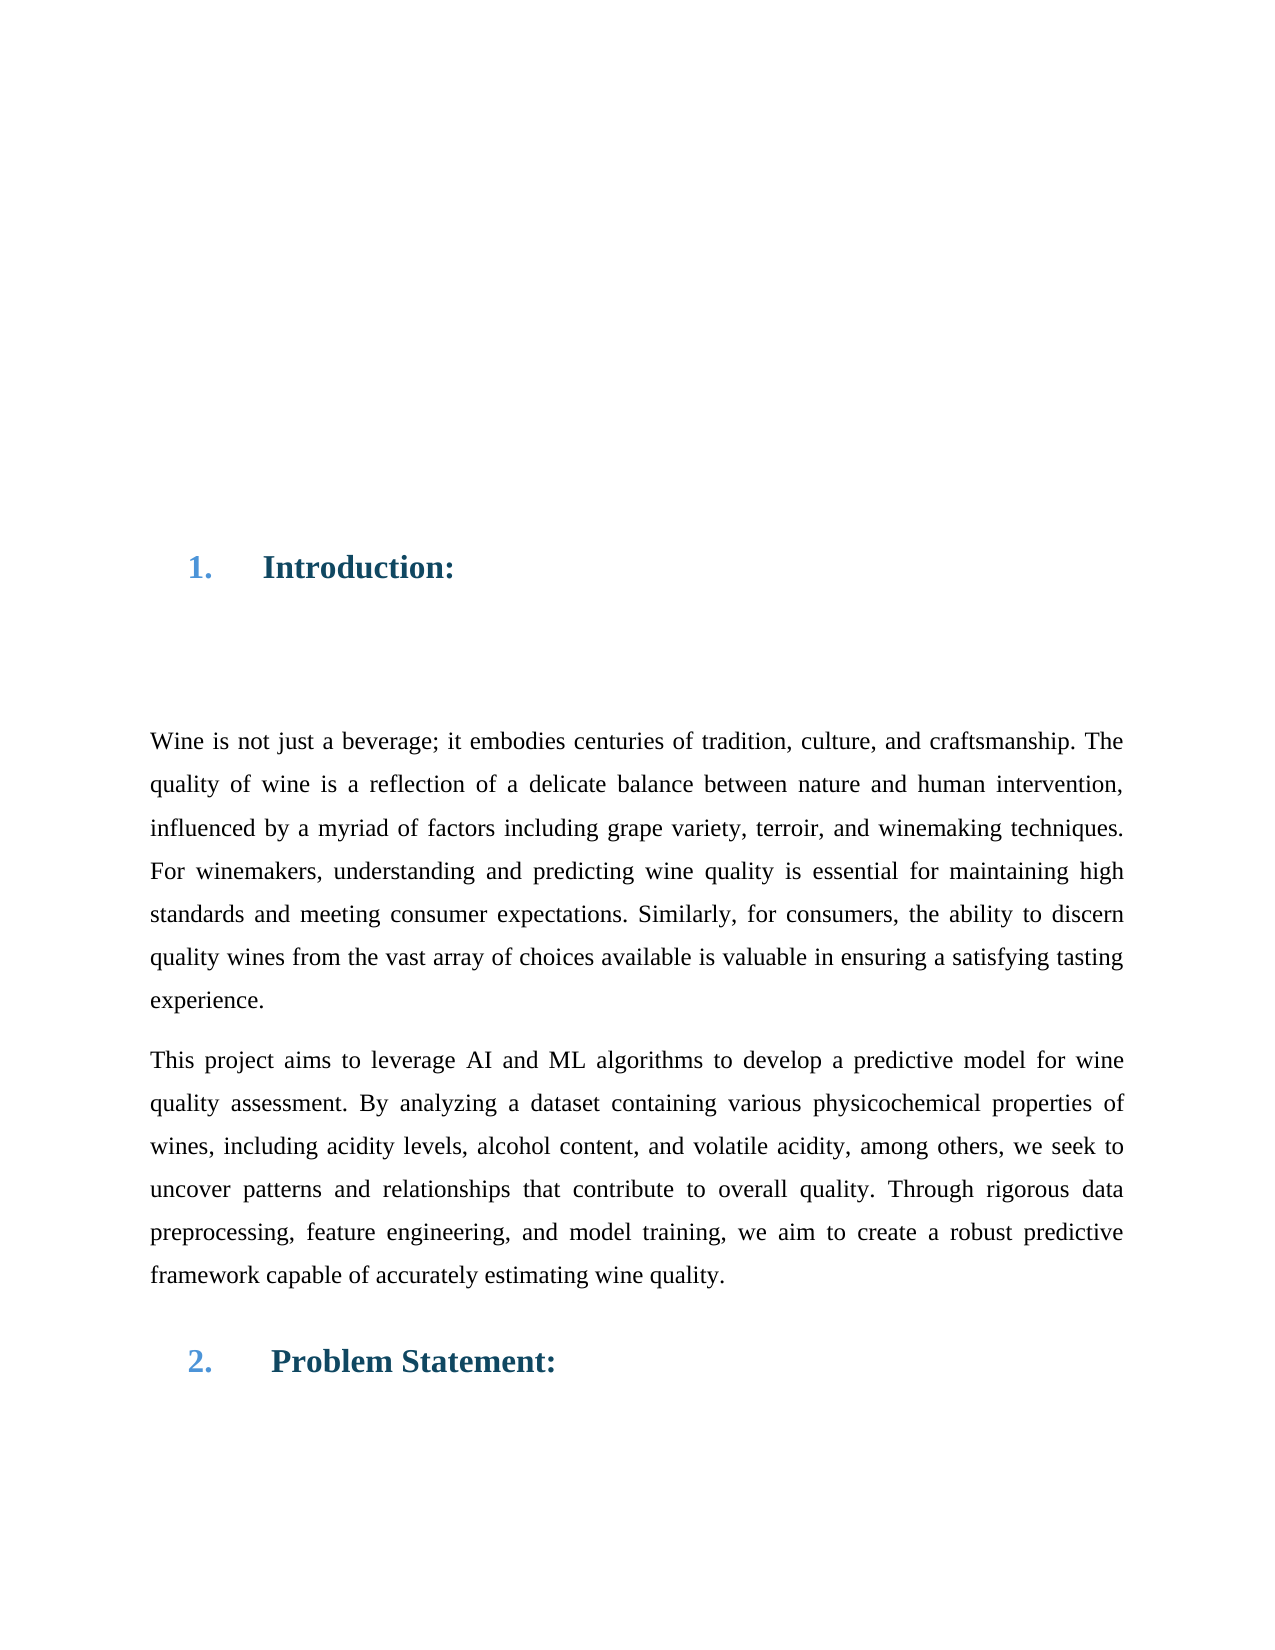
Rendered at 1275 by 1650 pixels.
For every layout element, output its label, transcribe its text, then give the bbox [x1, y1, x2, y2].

text This project aims to leverage AI and ML algorithms to develop a predictive model for wine quality assessment. By analyzing a dataset containing various physicochemical properties of wines, including acidity levels, alcohol content, and volatile acidity, among others, we seek to uncover patterns and relationships that contribute to overall quality. Through rigorous data preprocessing, feature engineering, and model training, we aim to create a robust predictive framework capable of accurately estimating wine quality. [150, 1045, 1125, 1289]
text Wine is not just a beverage; it embodies centuries of tradition, culture, and craftsmanship. The quality of wine is a reflection of a delicate balance between nature and human intervention, influenced by a myriad of factors including grape variety, terroir, and winemaking techniques. For winemakers, understanding and predicting wine quality is essential for maintaining high standards and meeting consumer expectations. Similarly, for consumers, the ability to discern quality wines from the vast array of choices available is valuable in ensuring a satisfying tasting experience. [150, 726, 1125, 1014]
subtitle Problem Statement: [187, 1341, 1125, 1379]
subtitle Introduction: [187, 547, 1125, 586]
